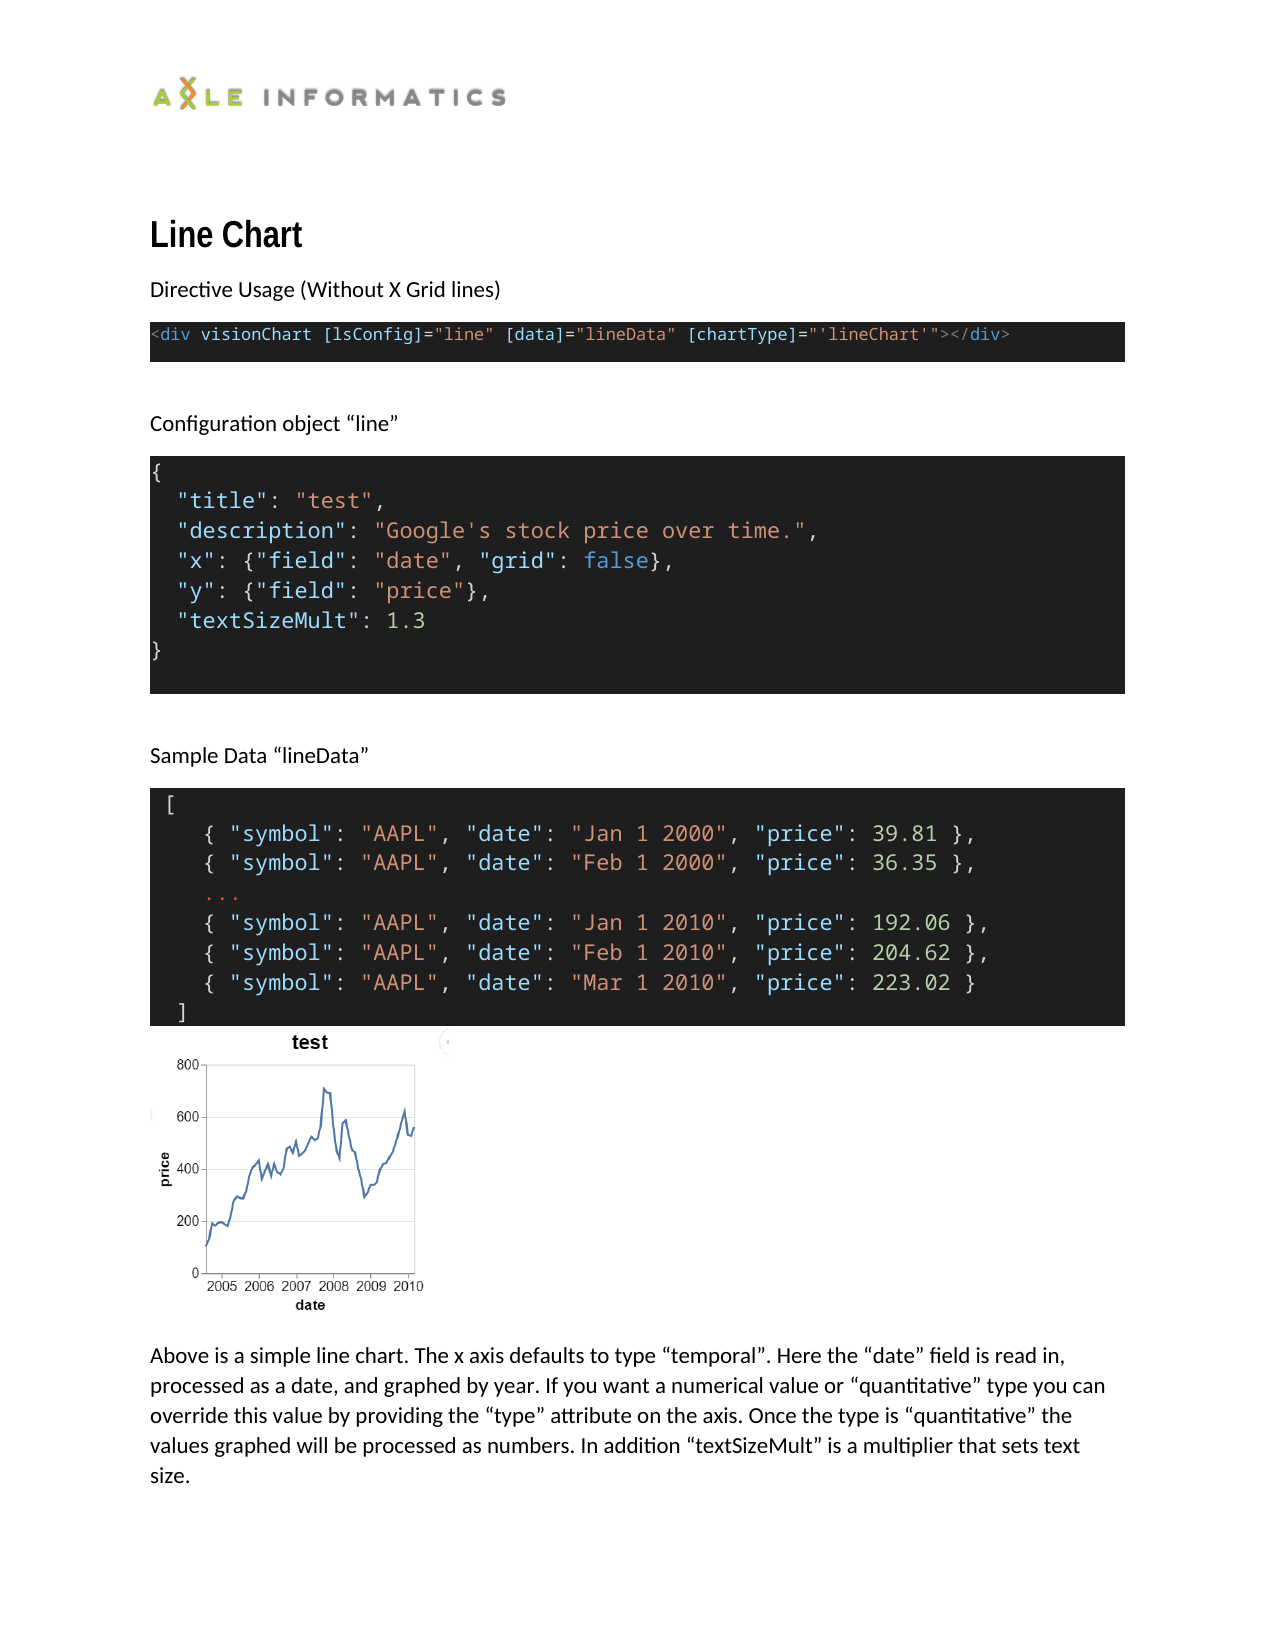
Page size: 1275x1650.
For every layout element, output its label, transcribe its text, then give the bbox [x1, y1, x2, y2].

text "description": "Google's stock price over time.", [150, 515, 1125, 545]
text ... [150, 877, 1125, 907]
text { "symbol": "AAPL", "date": "Mar 1 2010", "price": 223.02 } [150, 967, 1125, 996]
text { "symbol": "AAPL", "date": "Jan 1 2010", "price": 192.06 }, [150, 907, 1125, 937]
text { [150, 456, 1125, 486]
text Configuration object “line” [150, 409, 1125, 437]
text "x": {"field": "date", "grid": false}, [150, 545, 1125, 575]
text Directive Usage (Without X Grid lines) [150, 275, 1125, 303]
text Sample Data “lineData” [150, 741, 1125, 769]
picture [150, 75, 508, 110]
text [ [150, 788, 1125, 818]
text "y": {"field": "price"}, [150, 575, 1125, 605]
picture [150, 1026, 449, 1322]
text "textSizeMult": 1.3 [150, 605, 1125, 634]
text ] [150, 996, 1125, 1026]
text Line Chart [150, 212, 1125, 255]
text "title": "test", [150, 486, 1125, 515]
text { "symbol": "AAPL", "date": "Jan 1 2000", "price": 39.81 }, [150, 818, 1125, 847]
text } [150, 634, 1125, 664]
text { "symbol": "AAPL", "date": "Feb 1 2000", "price": 36.35 }, [150, 847, 1125, 877]
text <div visionChart [lsConfig]="line" [data]="lineData" [chartType]="'lineChart'"></div> [150, 322, 1125, 362]
text { "symbol": "AAPL", "date": "Feb 1 2010", "price": 204.62 }, [150, 937, 1125, 967]
text Above is a simple line chart. The x axis defaults to type “temporal”. Here the “date” field is read in, processed as a date, and graphed by year. If you want a numerical value or “quantitative” type you can override this value by providing the “type” attribute on the axis. Once the type is “quantitative” the values graphed will be processed as numbers. In addition “textSizeMult” is a multiplier that sets text size. [150, 1341, 1125, 1490]
